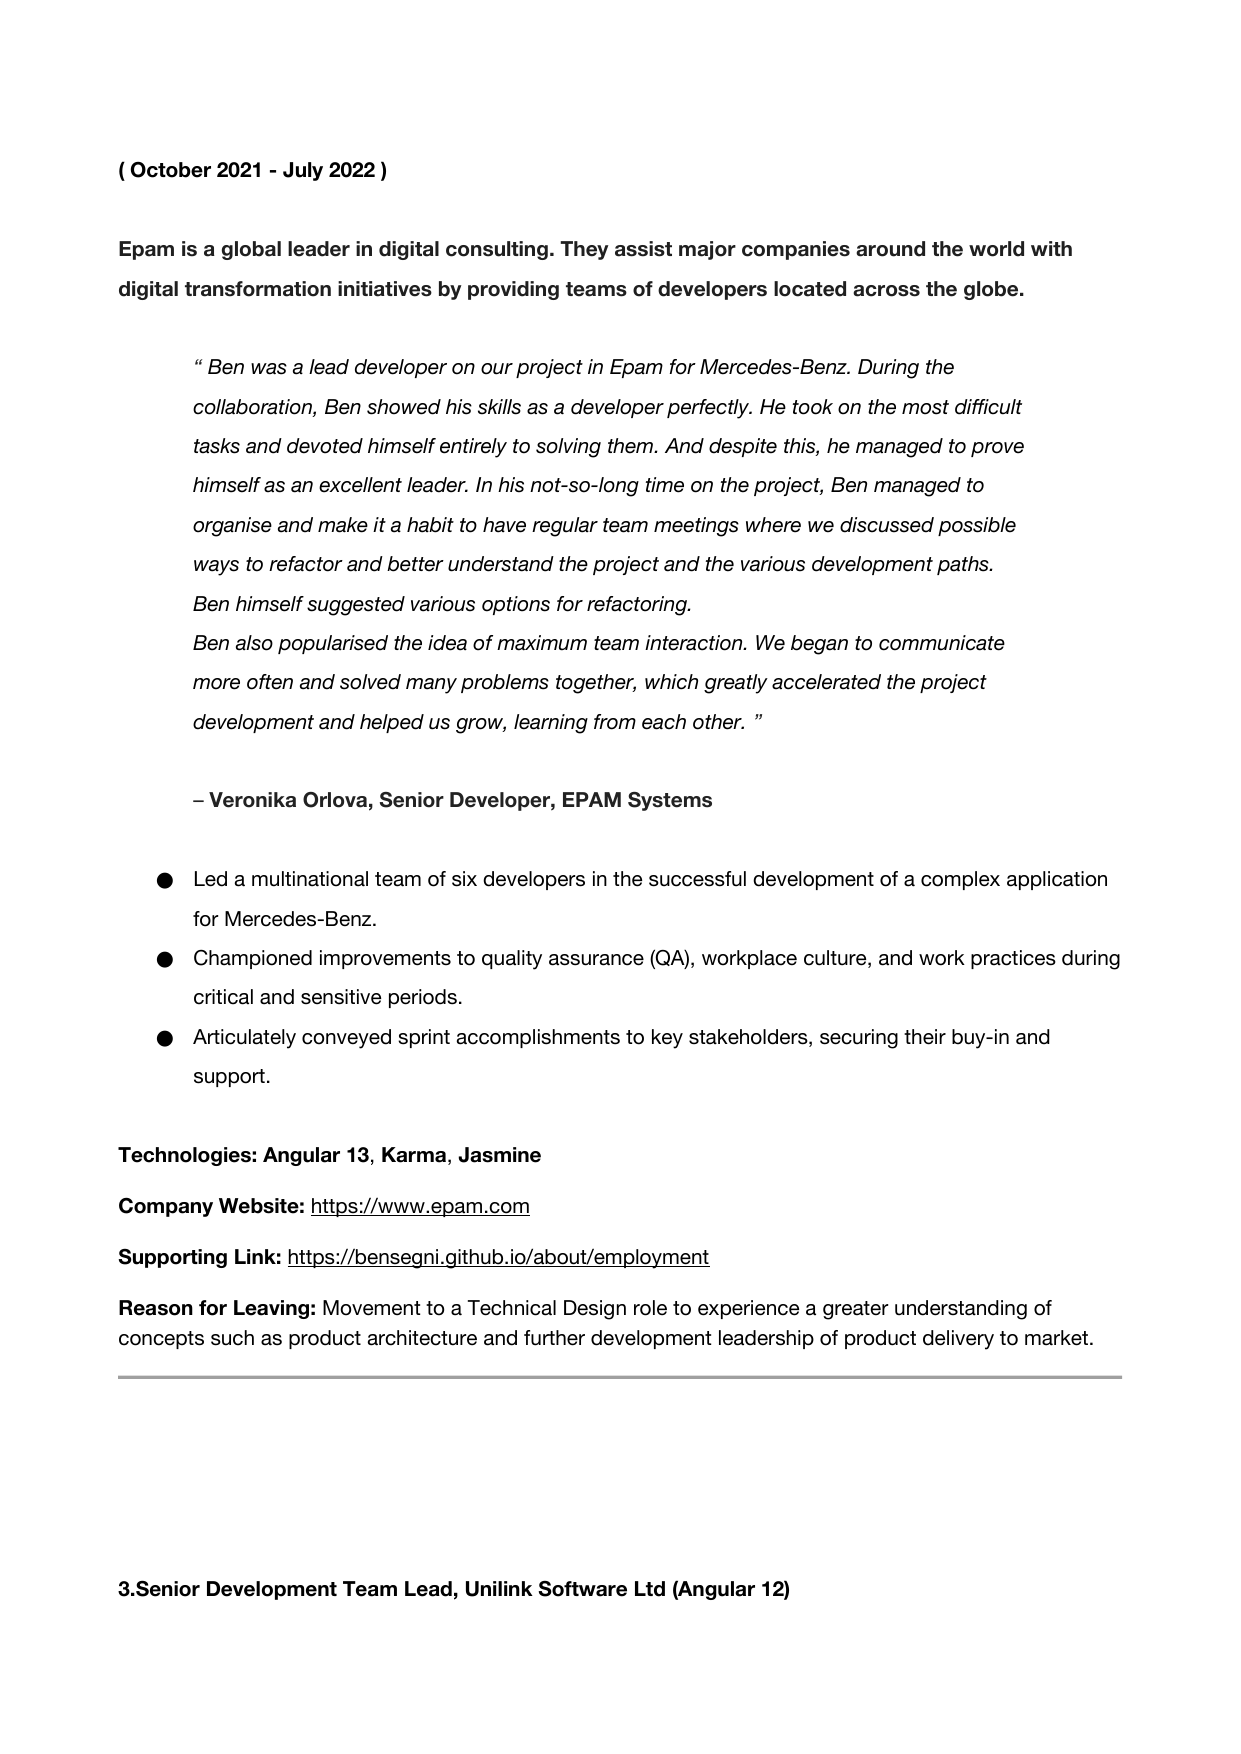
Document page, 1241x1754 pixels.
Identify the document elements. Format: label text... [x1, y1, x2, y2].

text Company Website: https://www.epam.com [118, 1193, 1122, 1219]
text – Veronika Orlova, Senior Developer, EPAM Systems [193, 787, 1034, 814]
text Reason for Leaving: Movement to a Technical Design role to experience a greater understanding of concepts such as product architecture and further development leadership of product delivery to market. [118, 1295, 1122, 1351]
text 3.Senior Development Team Lead, Unilink Software Ltd (Angular 12) [118, 1576, 1122, 1603]
text “ Ben was a lead developer on our project in Epam for Mercedes-Benz. During the collaboration, Ben showed his skills as a developer perfectly. He took on the most difficult tasks and devoted himself entirely to solving them. And despite this, he managed to prove himself as an excellent leader. In his not-so-long time on the project, Ben managed to organise and make it a habit to have regular team meetings where we discussed possible ways to refactor and better understand the project and the various development paths. Ben himself suggested various options for refactoring. [193, 354, 1034, 617]
text ( October 2021 - July 2022 ) [118, 157, 1122, 184]
text Technologies: Angular 13, Karma, Jasmine [118, 1142, 1122, 1168]
text Epam is a global leader in digital consulting. They assist major companies around the world with digital transformation initiatives by providing teams of developers located across the globe. [118, 236, 1122, 302]
text Ben also popularised the idea of ​​maximum team interaction. We began to communicate more often and solved many problems together, which greatly accelerated the project development and helped us grow, learning from each other. ” [193, 630, 1034, 735]
list Championed improvements to quality assurance (QA), workplace culture, and work practices during critical and sensitive periods. [156, 945, 1122, 1011]
list Articulately conveyed sprint accomplishments to key stakeholders, securing their buy-in and support. [156, 1024, 1122, 1089]
text Supporting Link: https://bensegni.github.io/about/employment [118, 1244, 1122, 1270]
list Led a multinational team of six developers in the successful development of a complex application for Mercedes-Benz. [156, 866, 1122, 932]
